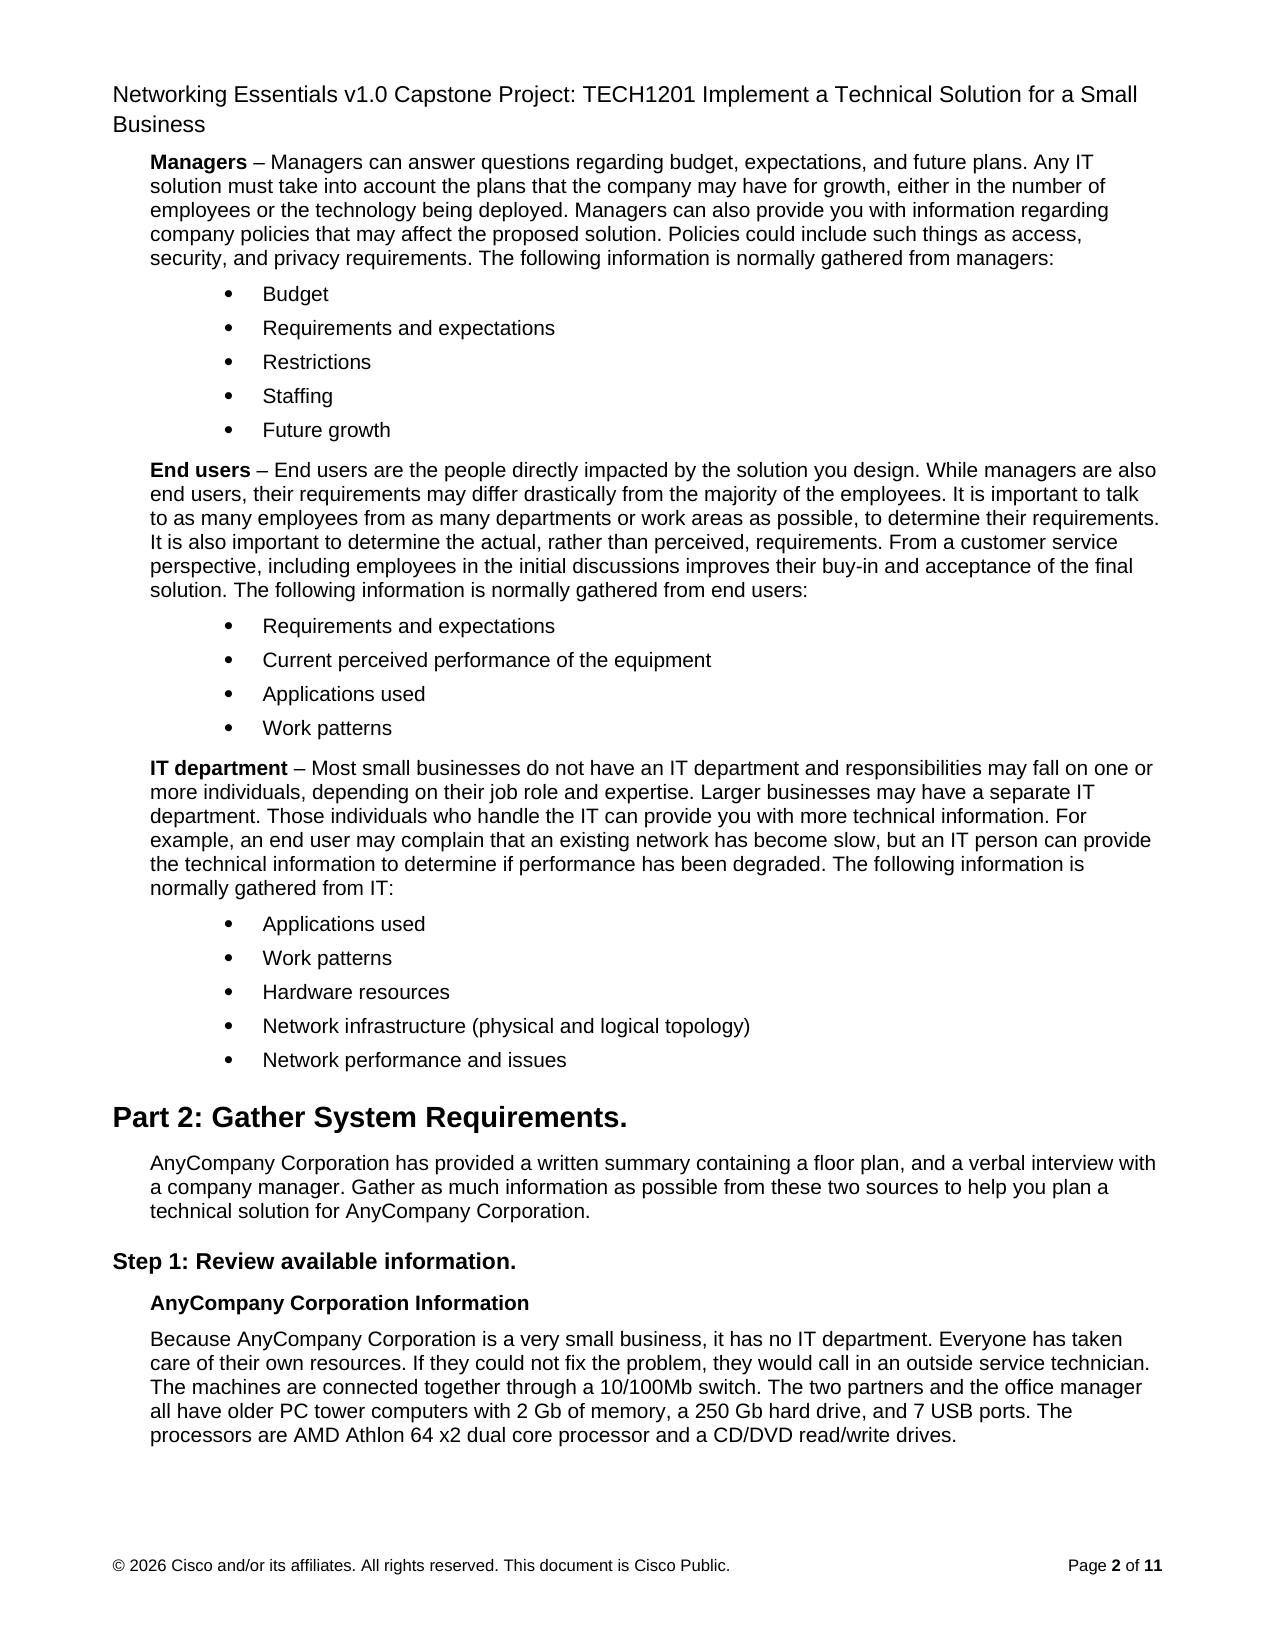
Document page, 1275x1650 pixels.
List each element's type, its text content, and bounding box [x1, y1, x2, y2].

text Managers – Managers can answer questions regarding budget, expectations, and future plans. Any IT solution must take into account the plans that the company may have for growth, either in the number of employees or the technology being deployed. Managers can also provide you with information regarding company policies that may affect the proposed solution. Policies could include such things as access, security, and privacy requirements. The following information is normally gathered from managers: [150, 150, 1162, 270]
text Future growth [187, 418, 1162, 442]
text Work patterns [187, 946, 1162, 970]
text Work patterns [187, 716, 1162, 740]
text IT department – Most small businesses do not have an IT department and responsibilities may fall on one or more individuals, depending on their job role and expertise. Larger businesses may have a separate IT department. Those individuals who handle the IT can provide you with more technical information. For example, an end user may complain that an existing network has become slow, but an IT person can provide the technical information to determine if performance has been degraded. The following information is normally gathered from IT: [150, 756, 1162, 899]
text AnyCompany Corporation has provided a written summary containing a floor plan, and a verbal interview with a company manager. Gather as much information as possible from these two sources to help you plan a technical solution for AnyCompany Corporation. [150, 1151, 1162, 1223]
text Gather System Requirements. [112, 1100, 1162, 1133]
text Staffing [187, 384, 1162, 408]
text Current perceived performance of the equipment [187, 648, 1162, 672]
text AnyCompany Corporation Information [150, 1291, 1162, 1314]
text Review available information. [112, 1248, 1162, 1274]
text Network infrastructure (physical and logical topology) [187, 1013, 1162, 1038]
text Hardware resources [187, 980, 1162, 1004]
text Network performance and issues [187, 1047, 1162, 1071]
text Because AnyCompany Corporation is a very small business, it has no IT department. Everyone has taken care of their own resources. If they could not fix the problem, they would call in an outside service technician. The machines are connected together through a 10/100Mb switch. The two partners and the office manager all have older PC tower computers with 2 Gb of memory, a 250 Gb hard drive, and 7 USB ports. The processors are AMD Athlon 64 x2 dual core processor and a CD/DVD read/write drives. [150, 1327, 1162, 1447]
text Applications used [187, 912, 1162, 936]
text Requirements and expectations [187, 316, 1162, 340]
text End users – End users are the people directly impacted by the solution you design. While managers are also end users, their requirements may differ drastically from the majority of the employees. It is important to talk to as many employees from as many departments or work areas as possible, to determine their requirements. It is also important to determine the actual, rather than perceived, requirements. From a customer service perspective, including employees in the initial discussions improves their buy-in and acceptance of the final solution. The following information is normally gathered from end users: [150, 458, 1162, 602]
text Restrictions [187, 350, 1162, 374]
text Requirements and expectations [187, 614, 1162, 638]
text Applications used [187, 682, 1162, 706]
text Budget [187, 282, 1162, 306]
